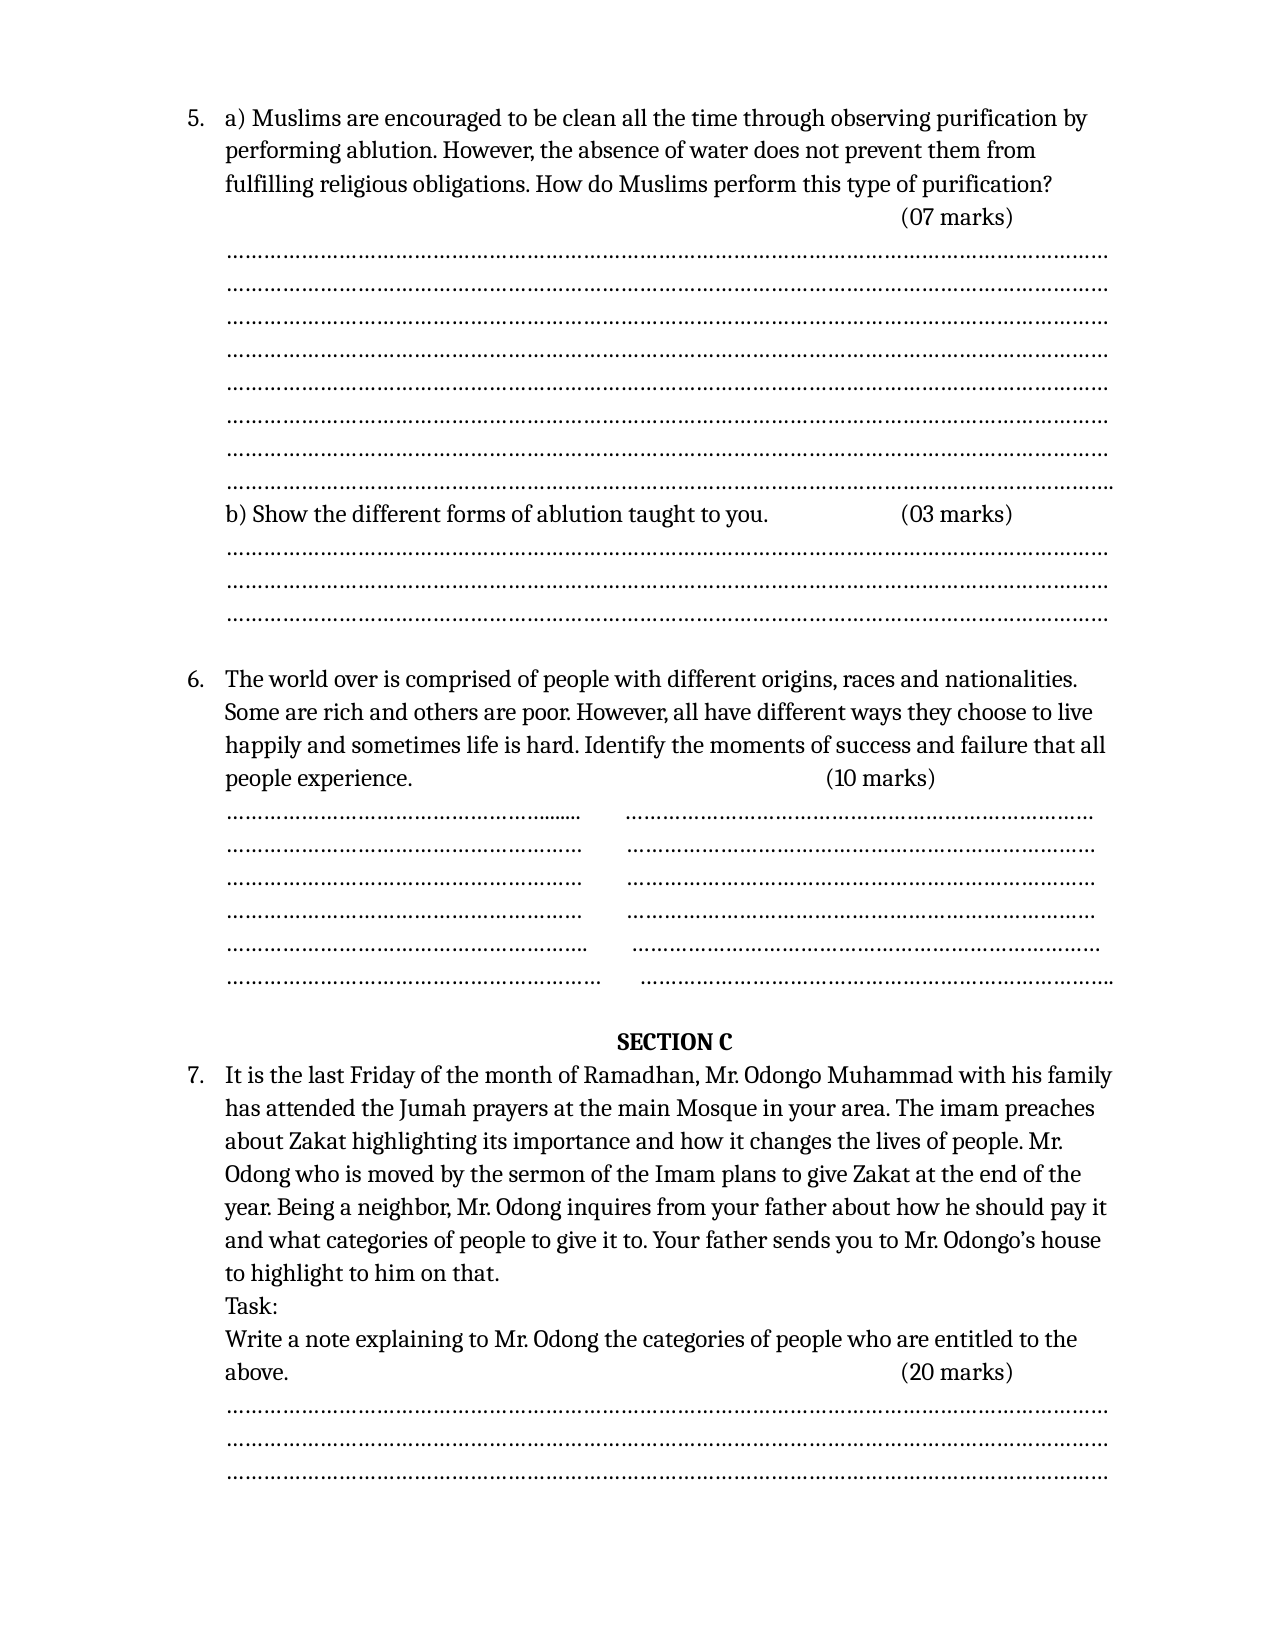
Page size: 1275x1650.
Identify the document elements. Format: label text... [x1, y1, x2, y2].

list …………………………………………………… …………………………………………………………………. [225, 962, 1125, 991]
list ………………………………………………… ………………………………………………………………… [225, 863, 1125, 892]
list (07 marks) [900, 202, 1125, 231]
list It is the last Friday of the month of Ramadhan, Mr. Odongo Muhammad with his family has attended the Jumah prayers at the main Mosque in your area. The imam preaches about Zakat highlighting its importance and how it changes the lives of people. Mr. Odong who is moved by the sermon of the Imam plans to give Zakat at the end of the year. Being a neighbor, Mr. Odong inquires from your father about how he should pay it and what categories of people to give it to. Your father sends you to Mr. Odongo’s house to highlight to him on that. [187, 1061, 1125, 1288]
list a) Muslims are encouraged to be clean all the time through observing purification by performing ablution. However, the absence of water does not prevent them from fulfilling religious obligations. How do Muslims perform this type of purification? [187, 103, 1125, 198]
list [225, 1391, 1125, 1486]
list Write a note explaining to Mr. Odong the categories of people who are entitled to the above. (20 marks) [225, 1325, 1125, 1387]
list SECTION C [225, 1028, 1125, 1057]
list …………………………………………………………………………………………………………………………………………………………………………………………………………………………………………………………………………………………………………………………………………………………………………………………………………………………………………………………………………………………………………………………………………………………………………………………………………………………………………………………………………………………………………………………………………………………………………………………………………………………………………………………………………………………………………………………………………………………………………………………………………………………………………. [225, 236, 1125, 495]
list The world over is comprised of people with different origins, races and nationalities. Some are rich and others are poor. However, all have different ways they choose to live happily and sometimes life is hard. Identify the moments of success and failure that all people experience. (10 marks) [187, 665, 1125, 793]
list ……………………………………………………………………………………………………………………………………………………………………………………………………………………………………………………………………………………………………………………………………………………………………………………… [225, 533, 1125, 627]
list b) Show the different forms of ablution taught to you. (03 marks) [225, 500, 1125, 528]
list ………………………………………………… ………………………………………………………………… [225, 896, 1125, 925]
list ………………………………………………… ………………………………………………………………… [225, 830, 1125, 859]
list Task: [225, 1292, 1125, 1321]
list …………………………………………………. ………………………………………………………………… [225, 929, 1125, 958]
list ……………………………………………....... ………………………………………………………………… [225, 797, 1125, 826]
